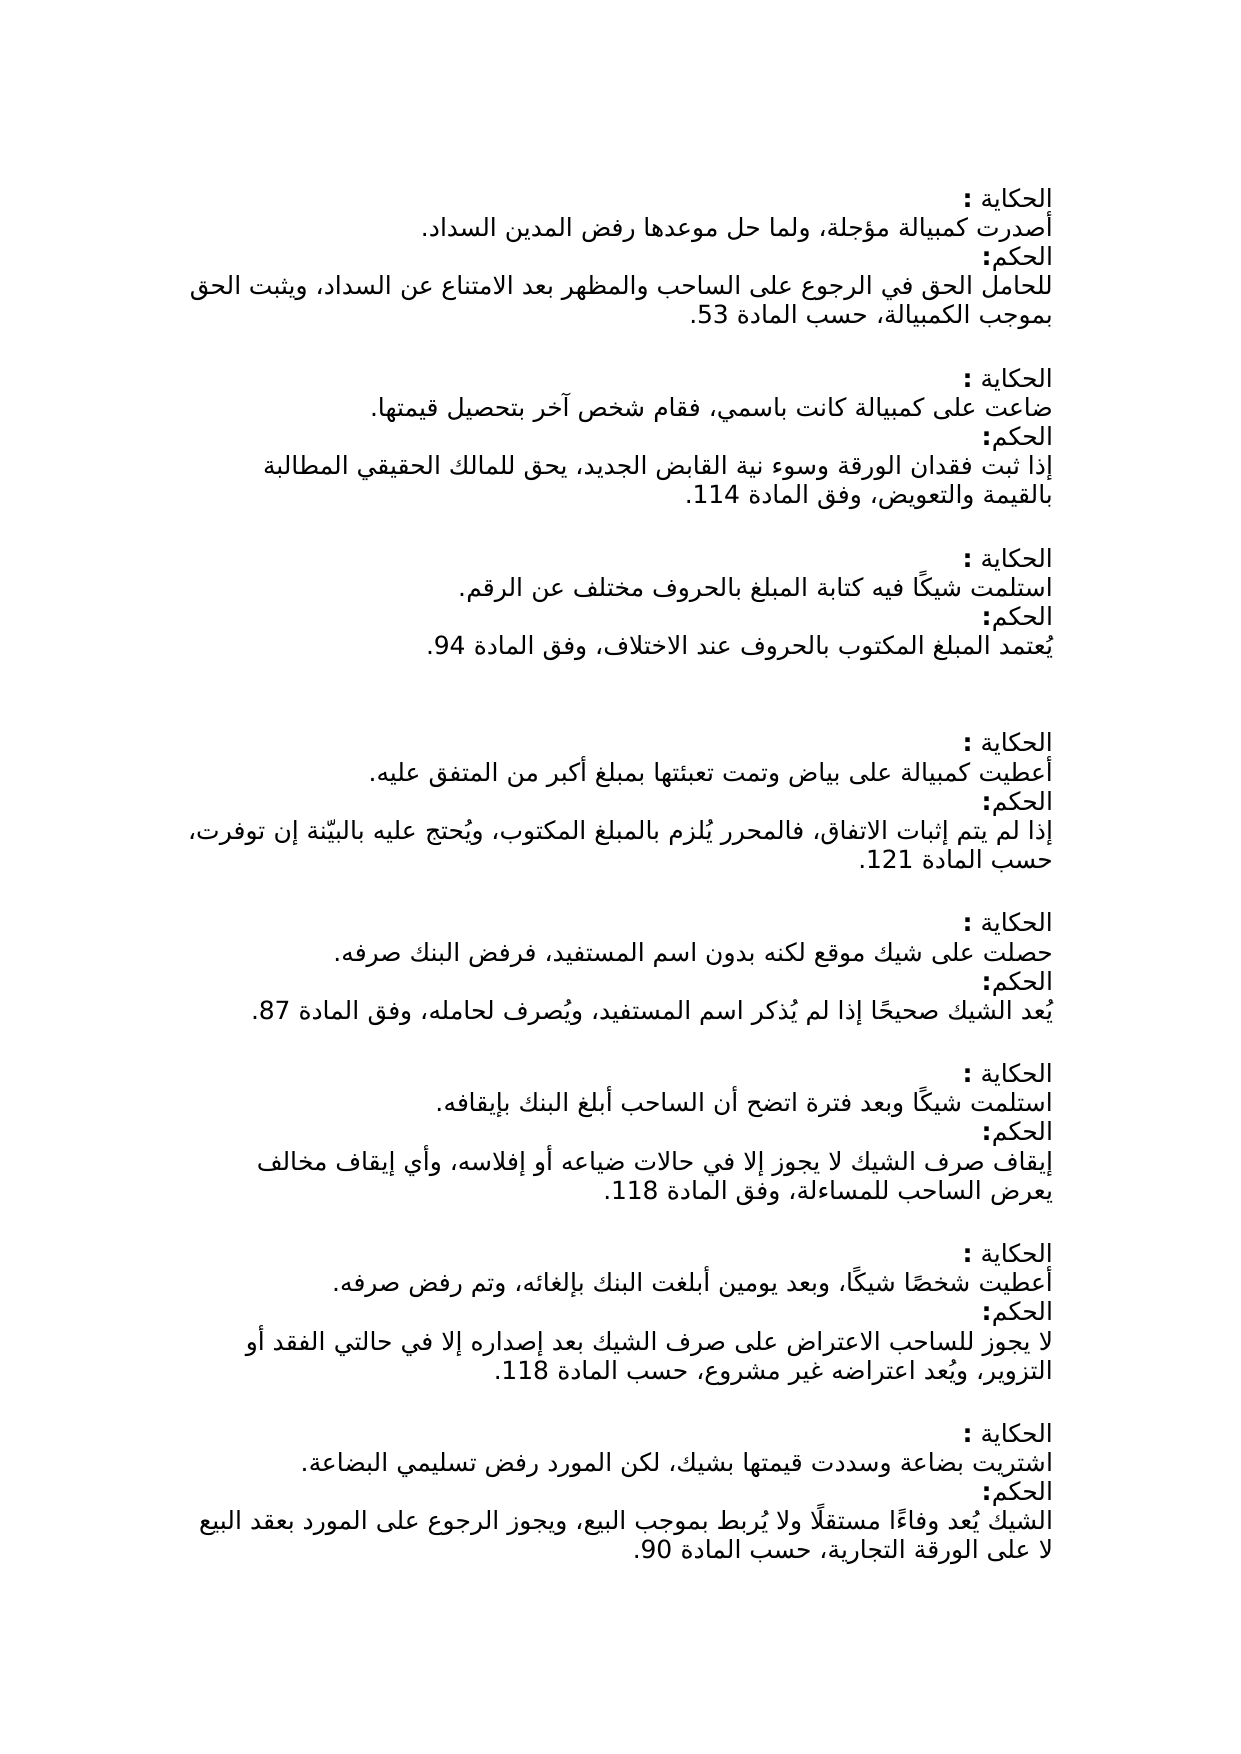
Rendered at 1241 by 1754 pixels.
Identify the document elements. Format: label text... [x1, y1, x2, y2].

text الحكم: [187, 787, 1053, 816]
text الحكاية : [187, 729, 1053, 758]
text الحكم: [187, 1118, 1053, 1147]
text حصلت على شيك موقع لكنه بدون اسم المستفيد، فرفض البنك صرفه. [187, 938, 1053, 967]
text لا يجوز للساحب الاعتراض على صرف الشيك بعد إصداره إلا في حالتي الفقد أو التزوير، ويُعد اعتراضه غير مشروع، حسب المادة 118. [187, 1327, 1053, 1385]
text استلمت شيكًا وبعد فترة اتضح أن الساحب أبلغ البنك بإيقافه. [187, 1088, 1053, 1118]
text الحكاية : [187, 908, 1053, 938]
text ضاعت على كمبيالة كانت باسمي، فقام شخص آخر بتحصيل قيمتها. [187, 393, 1053, 422]
text إذا لم يتم إثبات الاتفاق، فالمحرر يُلزم بالمبلغ المكتوب، ويُحتج عليه بالبيّنة إن توفرت، حسب المادة 121. [187, 816, 1053, 874]
text الحكم: [187, 602, 1053, 631]
text الحكاية : [187, 184, 1053, 213]
text الحكم: [187, 1477, 1053, 1507]
text الحكم: [187, 242, 1053, 272]
text الحكاية : [187, 1059, 1053, 1088]
text الحكاية : [187, 1419, 1053, 1448]
text إذا ثبت فقدان الورقة وسوء نية القابض الجديد، يحق للمالك الحقيقي المطالبة بالقيمة والتعويض، وفق المادة 114. [187, 451, 1053, 510]
text يُعد الشيك صحيحًا إذا لم يُذكر اسم المستفيد، ويُصرف لحامله، وفق المادة 87. [187, 996, 1053, 1025]
text الحكاية : [187, 364, 1053, 393]
text الحكم: [187, 967, 1053, 996]
text الشيك يُعد وفاءًا مستقلًا ولا يُربط بموجب البيع، ويجوز الرجوع على المورد بعقد البيع لا على الورقة التجارية، حسب المادة 90. [187, 1507, 1053, 1565]
text إيقاف صرف الشيك لا يجوز إلا في حالات ضياعه أو إفلاسه، وأي إيقاف مخالف يعرض الساحب للمساءلة، وفق المادة 118. [187, 1147, 1053, 1205]
text للحامل الحق في الرجوع على الساحب والمظهر بعد الامتناع عن السداد، ويثبت الحق بموجب الكمبيالة، حسب المادة 53. [187, 272, 1053, 330]
text الحكم: [187, 1297, 1053, 1327]
text الحكم: [187, 422, 1053, 451]
text أعطيت كمبيالة على بياض وتمت تعبئتها بمبلغ أكبر من المتفق عليه. [187, 758, 1053, 787]
text الحكاية : [187, 544, 1053, 573]
text اشتريت بضاعة وسددت قيمتها بشيك، لكن المورد رفض تسليمي البضاعة. [187, 1448, 1053, 1477]
text الحكاية : [187, 1239, 1053, 1268]
text يُعتمد المبلغ المكتوب بالحروف عند الاختلاف، وفق المادة 94. [187, 631, 1053, 661]
text استلمت شيكًا فيه كتابة المبلغ بالحروف مختلف عن الرقم. [187, 573, 1053, 602]
text أصدرت كمبيالة مؤجلة، ولما حل موعدها رفض المدين السداد. [187, 213, 1053, 242]
text أعطيت شخصًا شيكًا، وبعد يومين أبلغت البنك بإلغائه، وتم رفض صرفه. [187, 1268, 1053, 1297]
